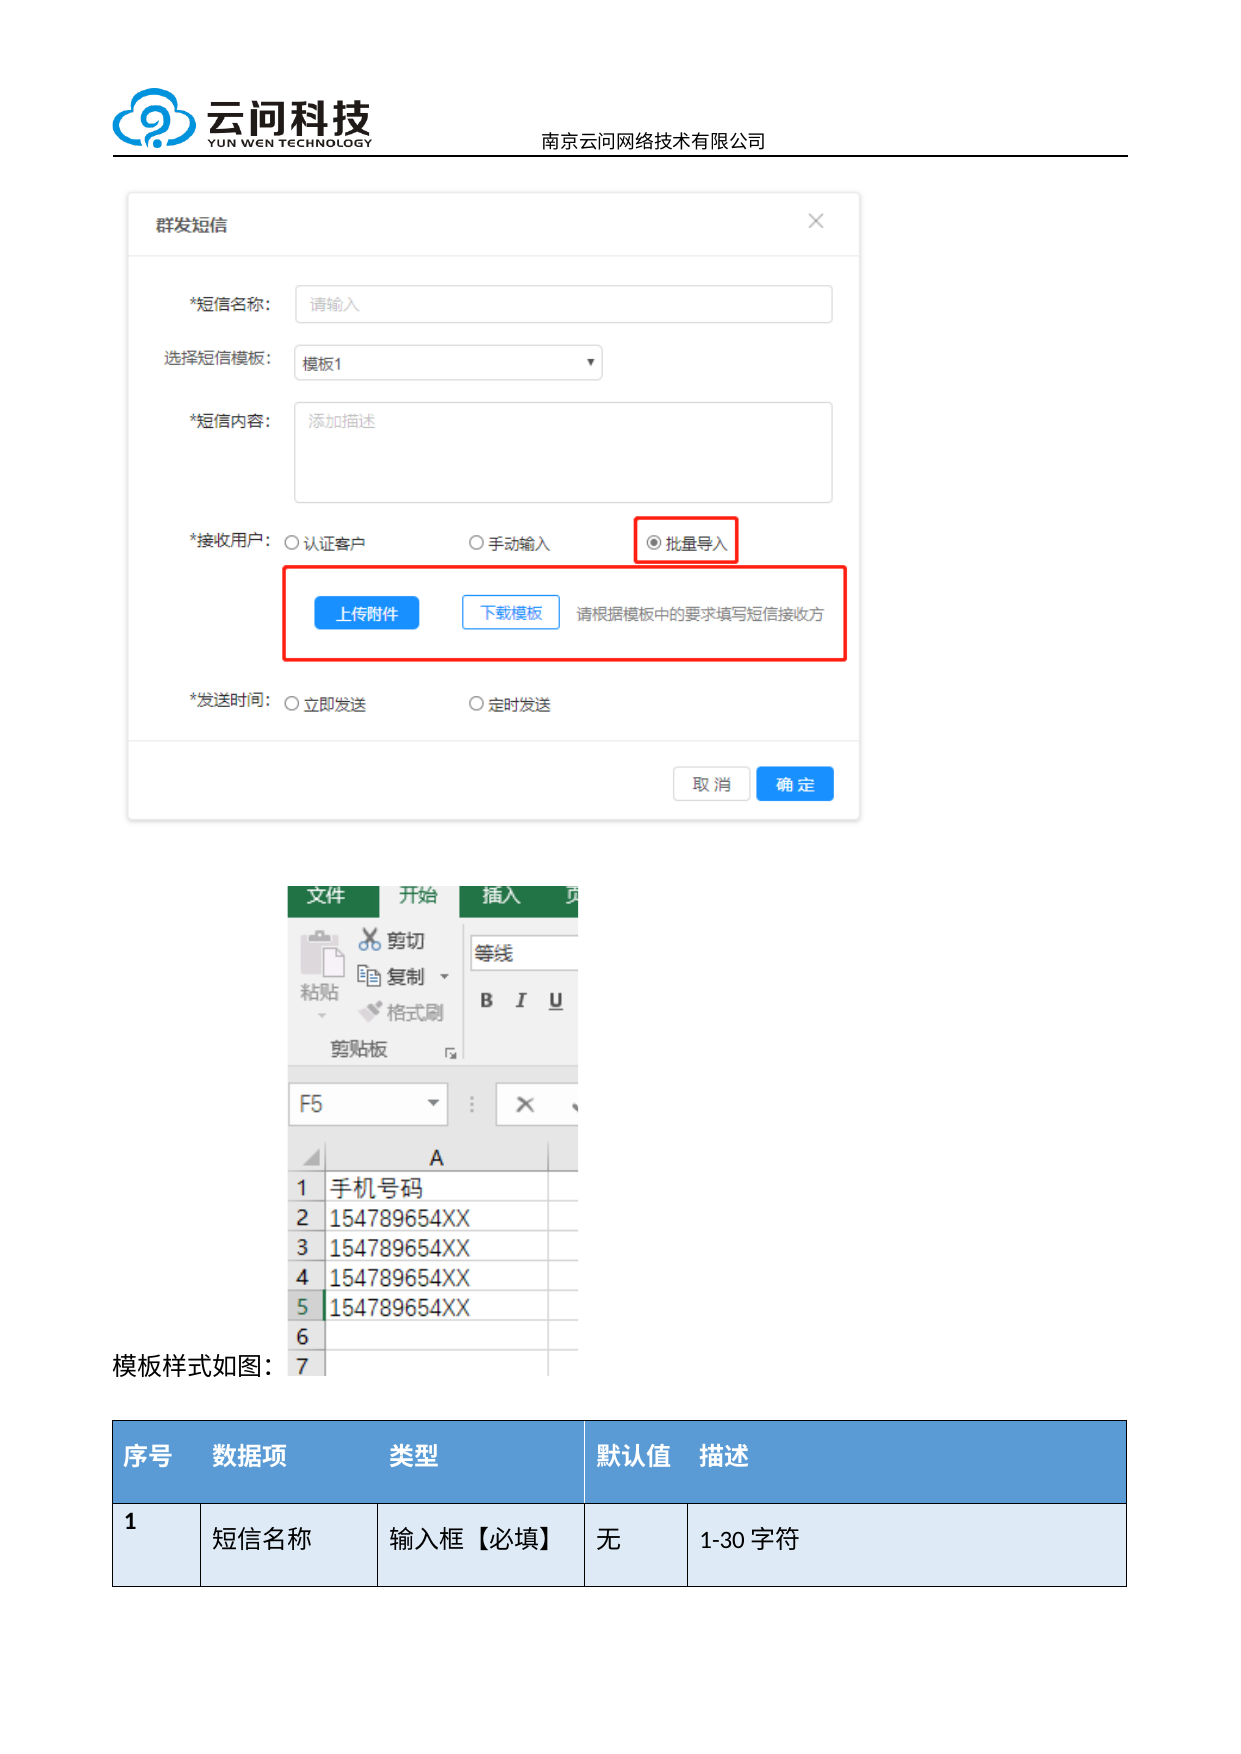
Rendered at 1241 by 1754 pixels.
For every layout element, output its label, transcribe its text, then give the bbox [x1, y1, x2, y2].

table_cell 1 [113, 1504, 200, 1586]
table_header 描述 [688, 1421, 1126, 1503]
table_header 默认值 [585, 1421, 688, 1503]
table_cell 1-30字符 [688, 1504, 1126, 1586]
table_cell 输入框【必填】 [378, 1504, 584, 1586]
table_header 序号 [113, 1421, 201, 1503]
table_header 数据项 [201, 1421, 378, 1503]
picture [112, 88, 372, 148]
picture [112, 172, 884, 844]
table_cell 短信名称 [201, 1504, 377, 1586]
picture [287, 886, 579, 1376]
table_header 类型 [378, 1421, 584, 1503]
table_cell 无 [585, 1504, 687, 1586]
picture [112, 88, 146, 120]
